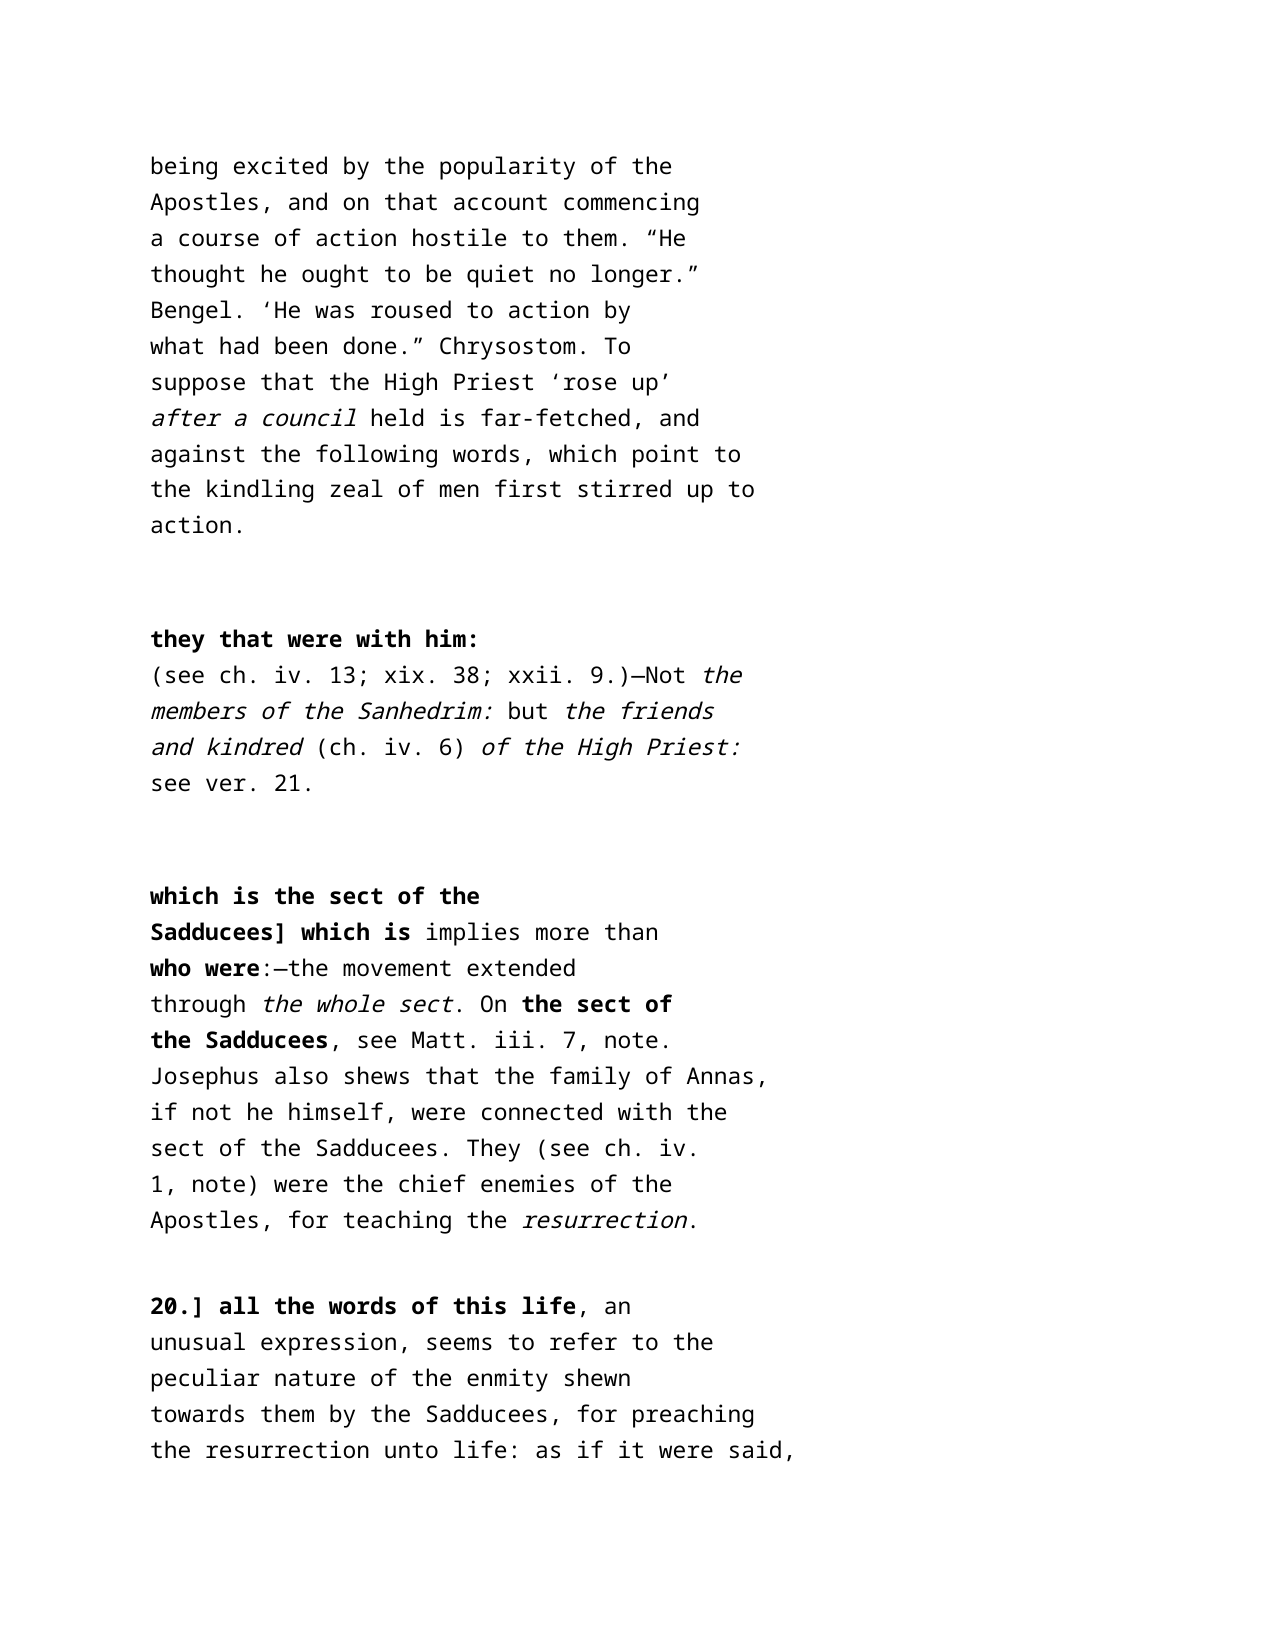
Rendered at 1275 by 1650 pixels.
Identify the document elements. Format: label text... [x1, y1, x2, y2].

text being excited by the popularity of the Apostles, and on that account commencing a course of action hostile to them. “He thought he ought to be quiet no longer.” Bengel. ‘He was roused to action by what had been done.” Chrysostom. To suppose that the High Priest ‘rose up’ after a council held is far-fetched, and against the following words, which point to the kindling zeal of men first stirred up to action. [150, 150, 1125, 541]
text they that were with him: (see ch. iv. 13; xix. 38; xxii. 9.)—Not the members of the Sanhedrim: but the friends and kindred (ch. iv. 6) of the High Priest: see ver. 21. [150, 623, 1125, 798]
text which is the sect of the Sadducees] which is implies more than who were:—the movement extended through the whole sect. On the sect of the Sadducees, see Matt. iii. 7, note. Josephus also shews that the family of Annas, if not he himself, were connected with the sect of the Sadducees. They (see ch. iv. 1, note) were the chief enemies of the Apostles, for teaching the resurrection. [150, 880, 1125, 1265]
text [150, 1290, 1125, 1465]
